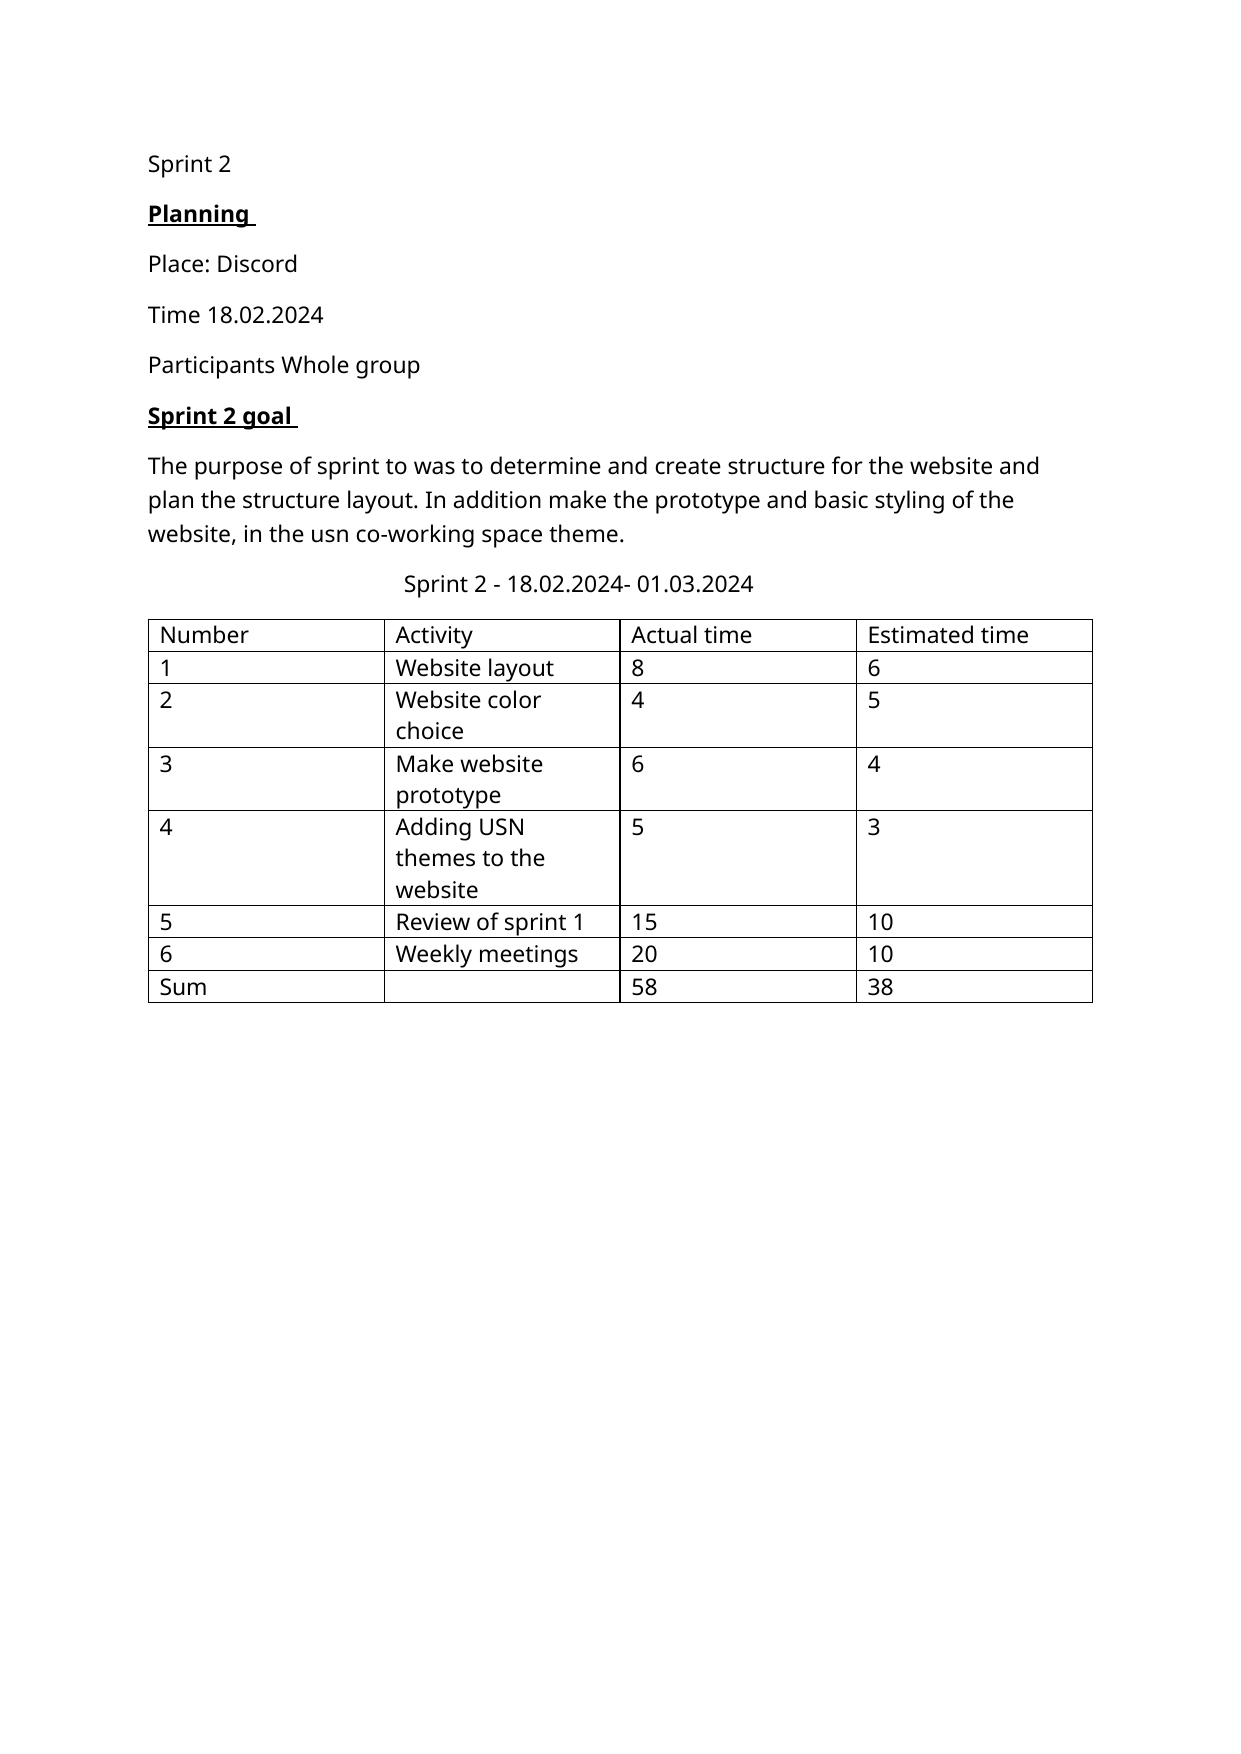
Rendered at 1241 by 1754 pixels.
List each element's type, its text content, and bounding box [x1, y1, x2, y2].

text Sprint 2 goal [148, 400, 1093, 431]
table_header Actual time [621, 620, 856, 651]
table_cell 10 [857, 938, 1092, 969]
table_cell 15 [621, 906, 856, 937]
table_cell 5 [149, 906, 384, 937]
table_cell 4 [621, 684, 856, 747]
table_cell 3 [149, 748, 384, 810]
text The purpose of sprint to was to determine and create structure for the website and plan the structure layout. In addition make the prototype and basic styling of the website, in the usn co-working space theme. [148, 450, 1093, 549]
table_cell 4 [857, 748, 1092, 810]
table_cell [385, 971, 619, 1002]
table_cell Sum [149, 971, 384, 1002]
table_cell 1 [149, 652, 384, 683]
table_cell Website layout [385, 652, 619, 683]
table_header Activity [385, 620, 619, 651]
text Sprint 2 [148, 148, 1093, 179]
text Time 18.02.2024 [148, 299, 1093, 330]
table_header Estimated time [857, 620, 1092, 651]
text Planning [148, 198, 1093, 229]
table_cell 58 [621, 971, 856, 1002]
text Place: Discord [148, 248, 1093, 280]
table_header Number [149, 620, 384, 651]
table_cell 8 [621, 652, 856, 683]
table_cell 5 [857, 684, 1092, 747]
table_cell Adding USN themes to the website [385, 811, 619, 905]
table_cell Weekly meetings [385, 938, 619, 969]
table_cell Website color choice [385, 684, 619, 747]
table_cell 3 [857, 811, 1092, 905]
table_cell 5 [621, 811, 856, 905]
table_cell Make website prototype [385, 748, 619, 810]
table_cell 6 [857, 652, 1092, 683]
text Sprint 2 - 18.02.2024- 01.03.2024 [148, 568, 1093, 599]
table_cell Review of sprint 1 [385, 906, 619, 937]
table_cell 6 [621, 748, 856, 810]
table_cell 10 [857, 906, 1092, 937]
table_cell 38 [857, 971, 1092, 1002]
table_cell 6 [149, 938, 384, 969]
text Participants Whole group [148, 349, 1093, 381]
table_cell 2 [149, 684, 384, 747]
table_cell 20 [621, 938, 856, 969]
table_cell 4 [149, 811, 384, 905]
